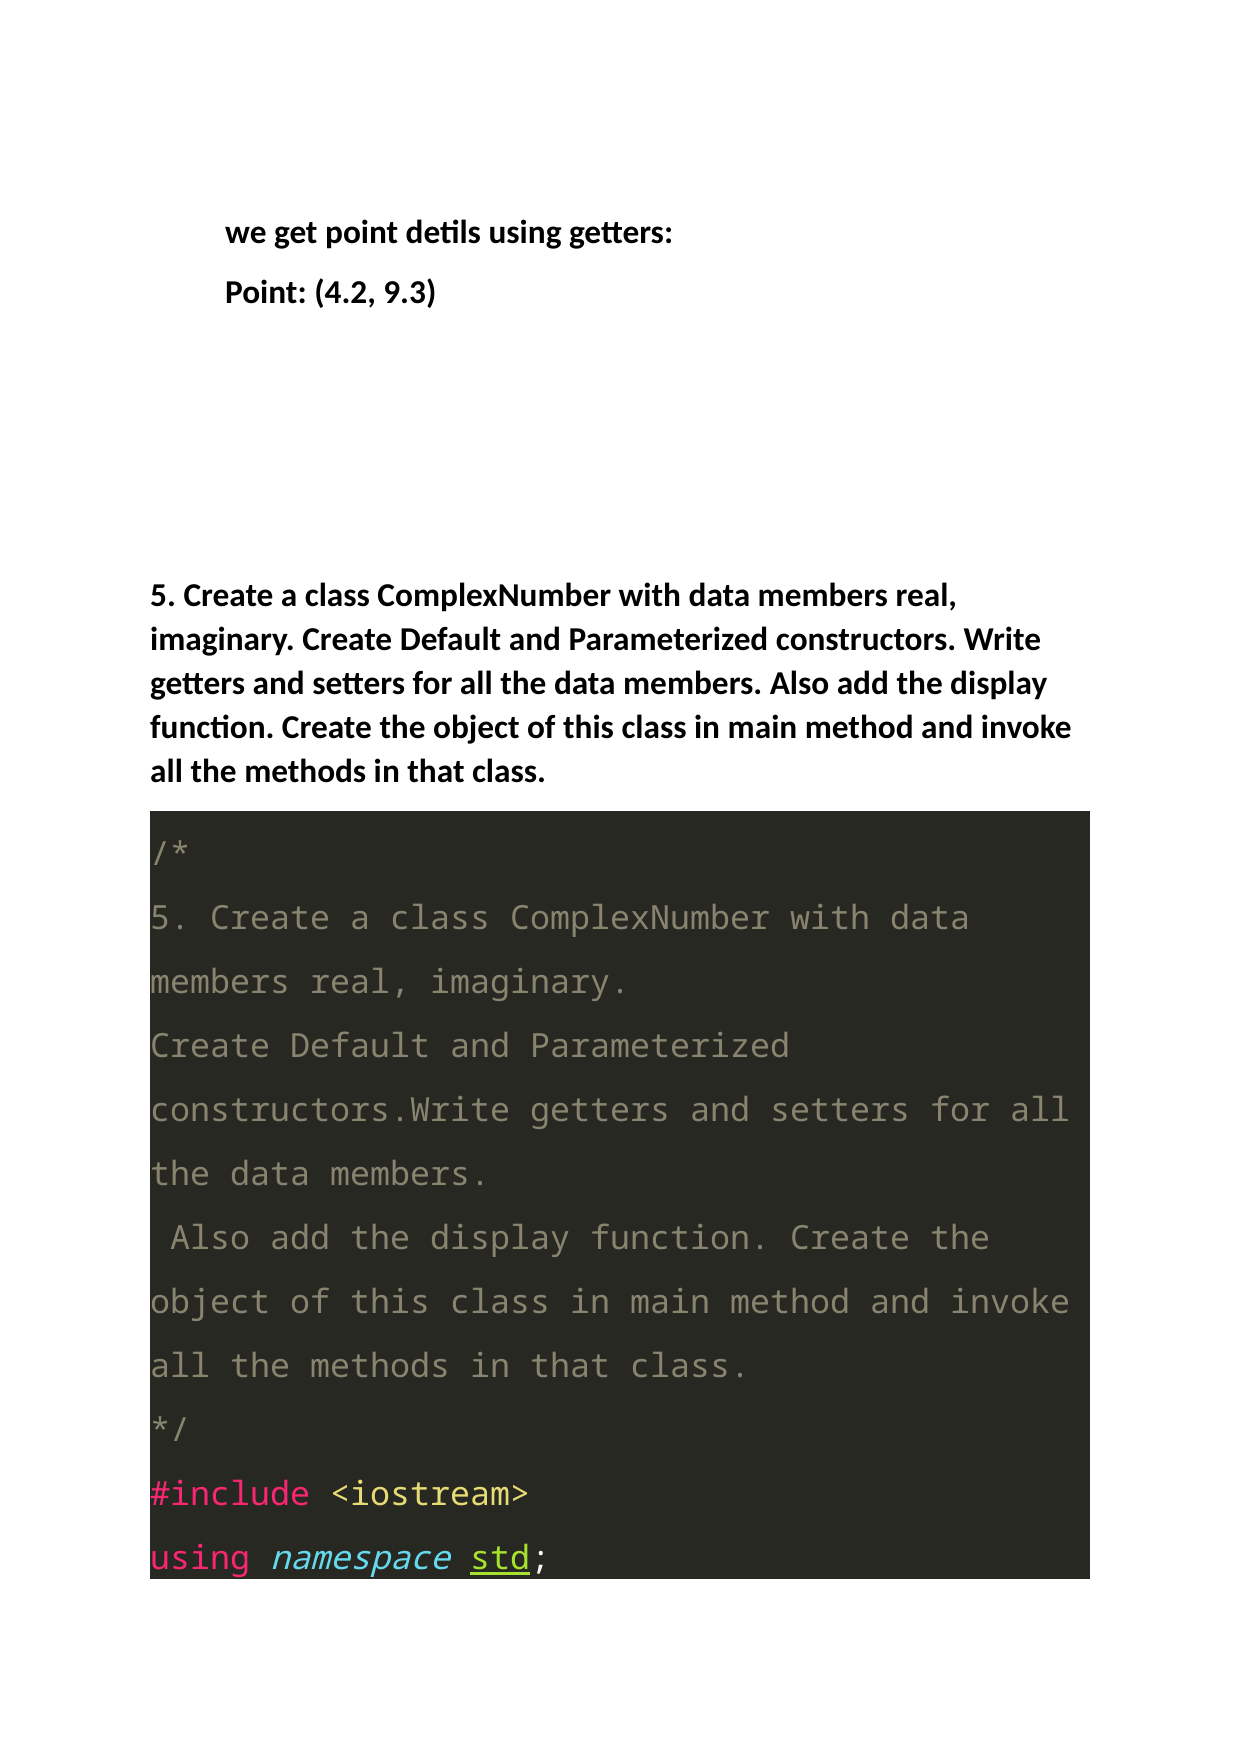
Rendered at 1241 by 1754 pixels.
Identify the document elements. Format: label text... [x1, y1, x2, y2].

text */ [150, 1387, 1090, 1451]
text Also add the display function. Create the object of this class in main method and invoke all the methods in that class. [150, 1195, 1090, 1387]
text we get point detils using getters: [150, 211, 1090, 251]
text /* [150, 811, 1090, 875]
text 5. Create a class ComplexNumber with data members real, imaginary. Create Default and Parameterized constructors. Write getters and setters for all the data members. Also add the display function. Create the object of this class in main method and invoke all the methods in that class. [150, 574, 1090, 791]
text 5. Create a class ComplexNumber with data members real, imaginary. [150, 875, 1090, 1003]
text #include <iostream> [150, 1451, 1090, 1516]
text using namespace std; [150, 1516, 1090, 1579]
text Create Default and Parameterized constructors.Write getters and setters for all the data members. [150, 1003, 1090, 1195]
text Point: (4.2, 9.3) [150, 271, 1090, 312]
